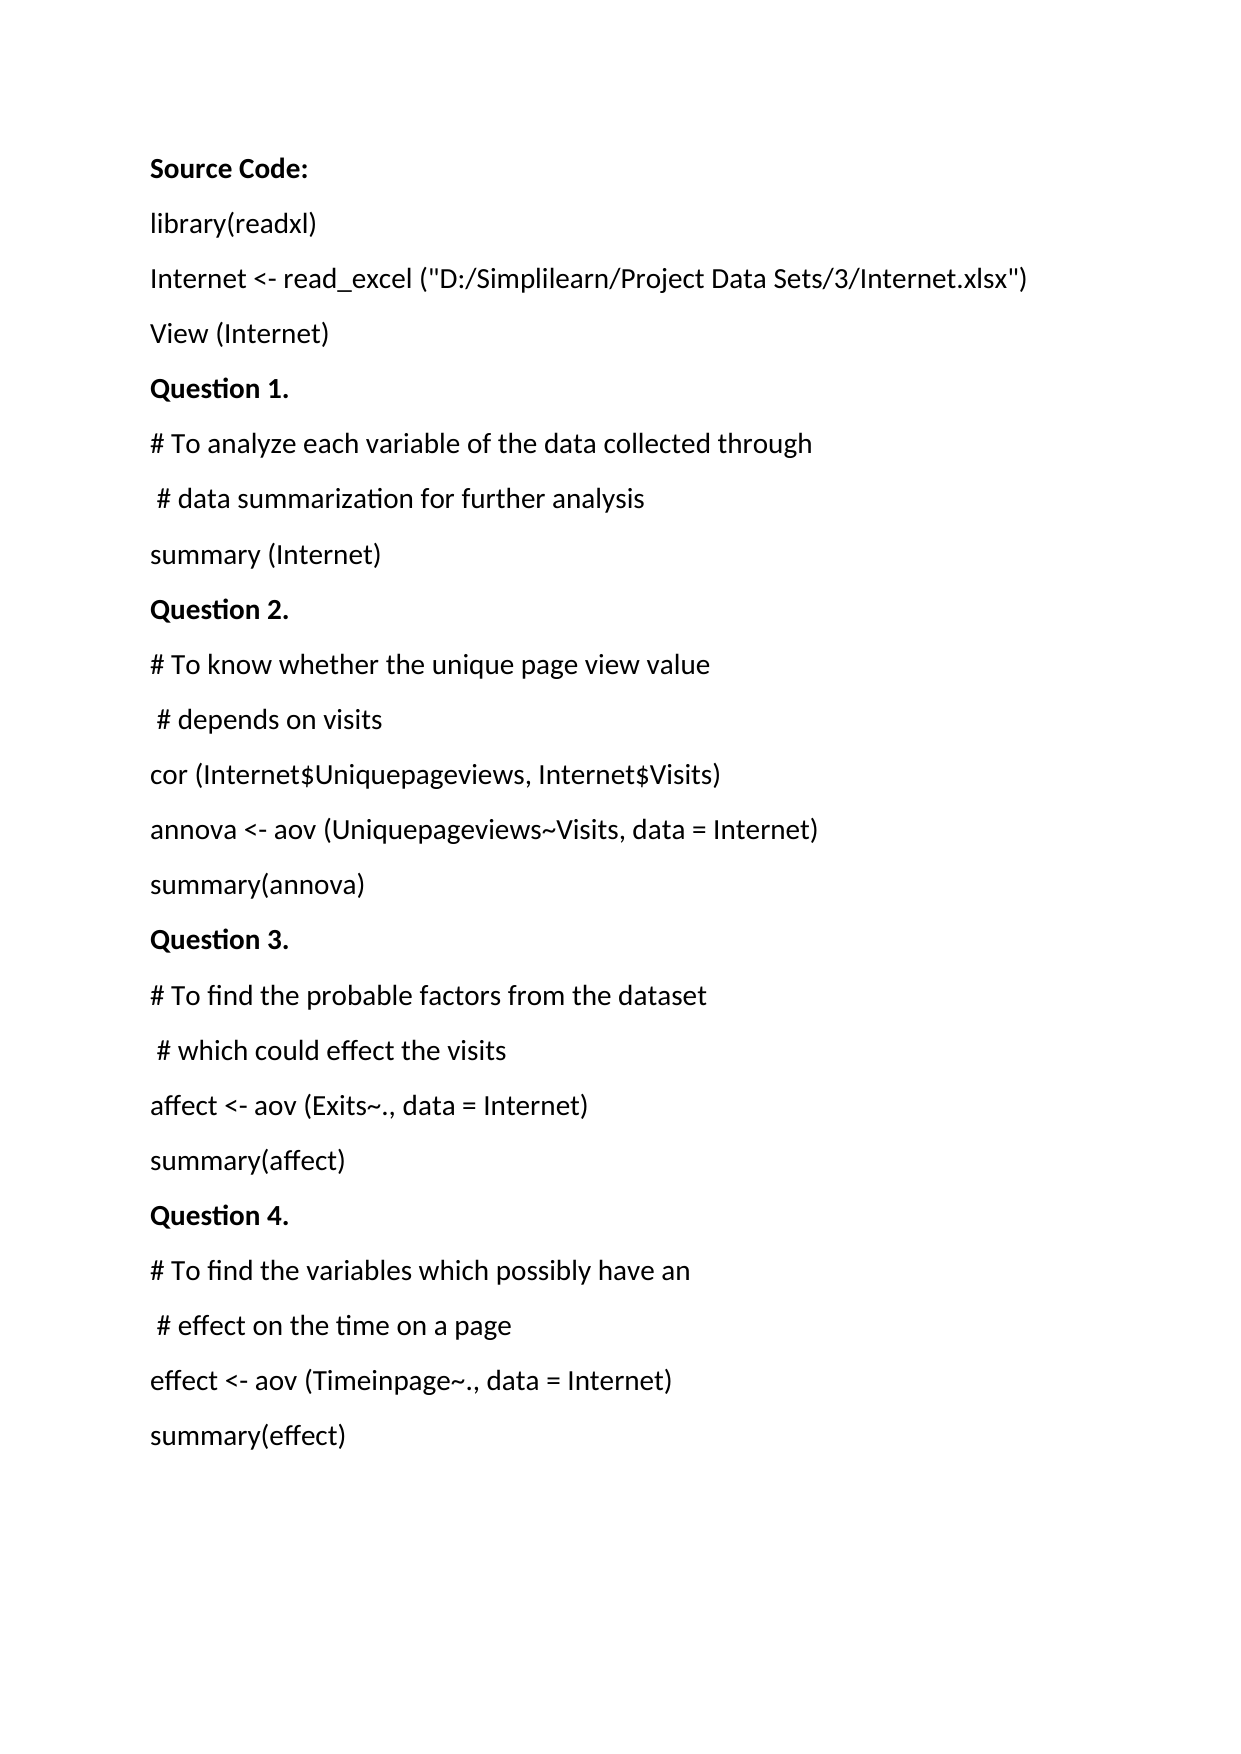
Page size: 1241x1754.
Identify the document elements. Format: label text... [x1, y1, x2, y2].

text summary(annova) [150, 866, 1090, 902]
text cor (Internet$Uniquepageviews, Internet$Visits) [150, 756, 1090, 792]
text summary (Internet) [150, 536, 1090, 571]
text # To find the probable factors from the dataset [150, 977, 1090, 1012]
text # To know whether the unique page view value [150, 646, 1090, 682]
text Question 1. [150, 370, 1090, 406]
text Question 3. [150, 921, 1090, 957]
text # data summarization for further analysis [150, 481, 1090, 516]
text # effect on the time on a page [150, 1307, 1090, 1343]
text Question 2. [150, 591, 1090, 626]
text Internet <- read_excel ("D:/Simplilearn/Project Data Sets/3/Internet.xlsx") [150, 260, 1090, 296]
text View (Internet) [150, 315, 1090, 351]
text summary(effect) [150, 1417, 1090, 1453]
text # which could effect the visits [150, 1032, 1090, 1067]
text # depends on visits [150, 701, 1090, 737]
text # To find the variables which possibly have an [150, 1252, 1090, 1288]
text summary(affect) [150, 1142, 1090, 1177]
text library(readxl) [150, 205, 1090, 241]
text # To analyze each variable of the data collected through [150, 426, 1090, 461]
text effect <- aov (Timeinpage~., data = Internet) [150, 1362, 1090, 1398]
text Source Code: [150, 150, 1090, 186]
text affect <- aov (Exits~., data = Internet) [150, 1087, 1090, 1122]
text annova <- aov (Uniquepageviews~Visits, data = Internet) [150, 811, 1090, 847]
text Question 4. [150, 1197, 1090, 1233]
